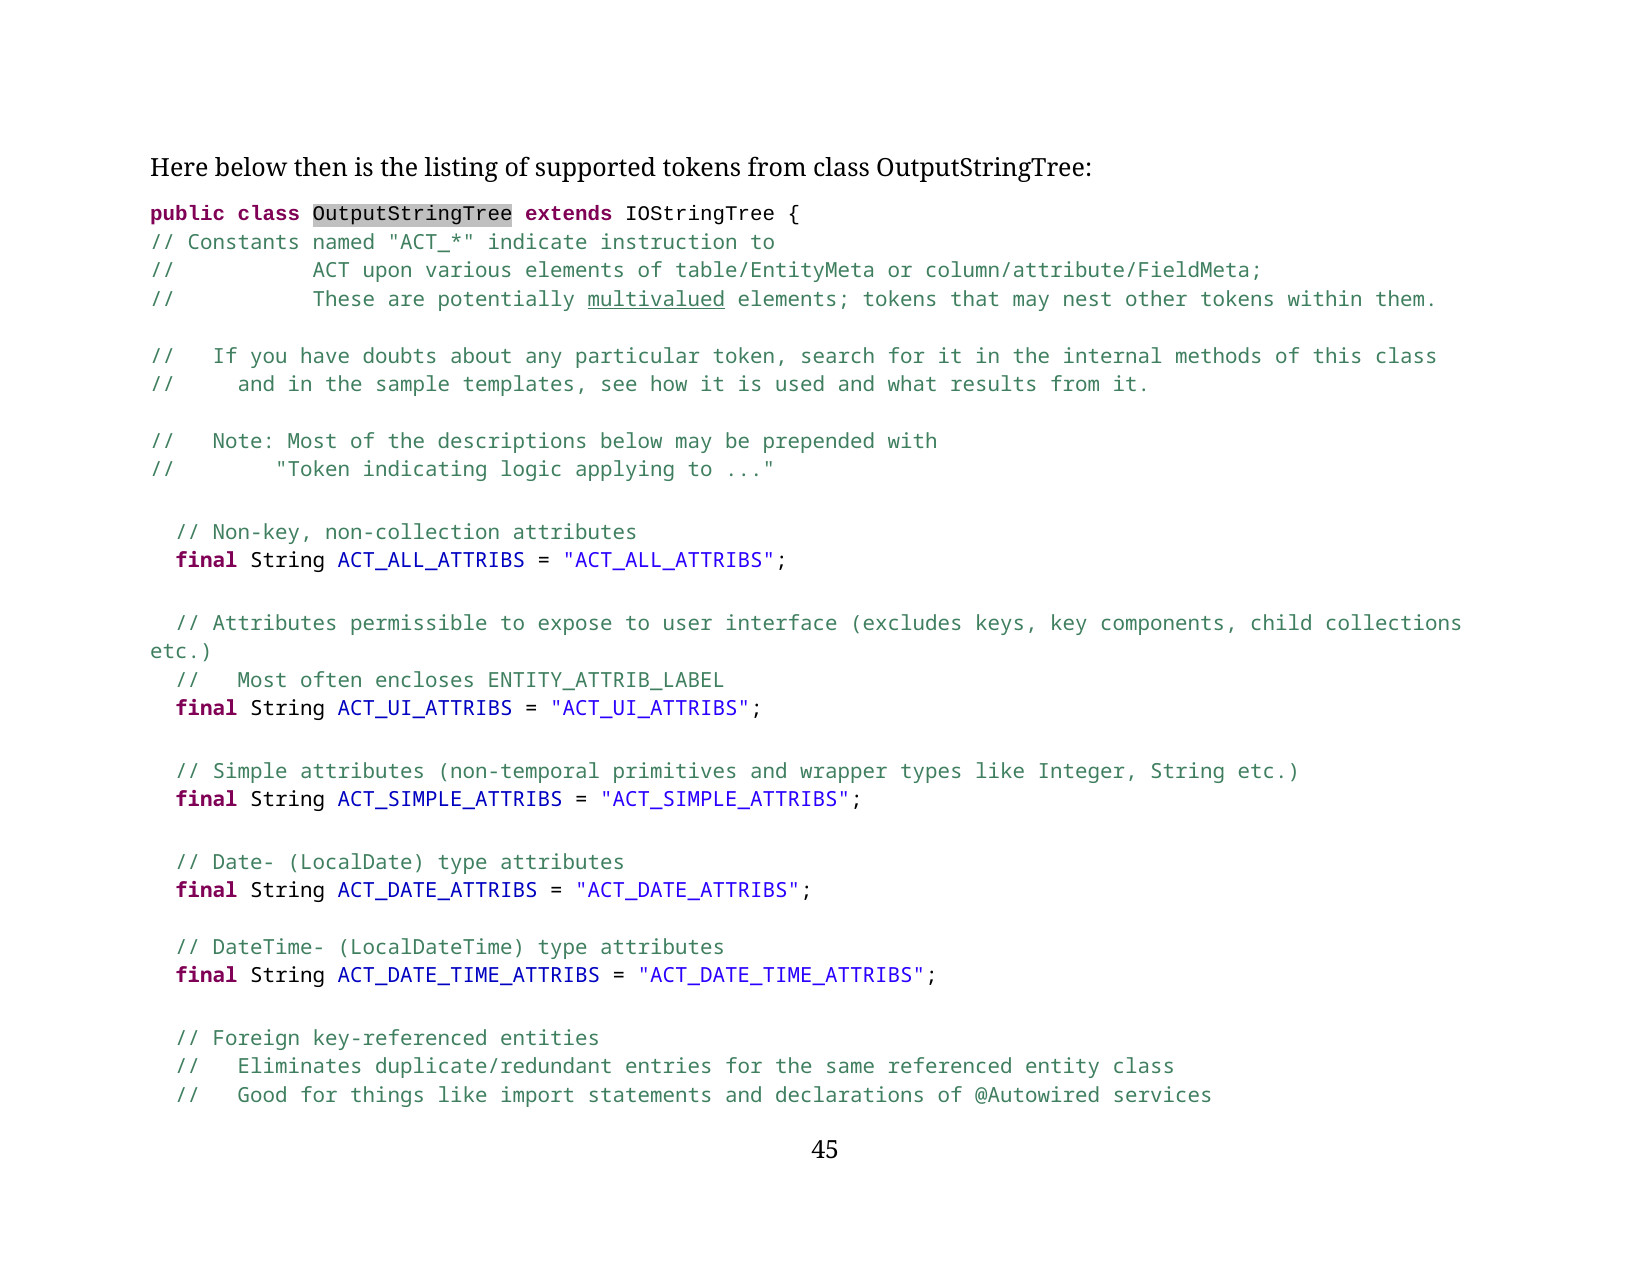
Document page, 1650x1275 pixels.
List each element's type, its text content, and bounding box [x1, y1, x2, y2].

text // Attributes permissible to expose to user interface (excludes keys, key components, child collections etc.) [150, 608, 1500, 665]
text // Most often encloses ENTITY_ATTRIB_LABEL [150, 665, 1500, 693]
text public class OutputStringTree extends IOStringTree { [150, 203, 1500, 227]
text // Foreign key-referenced entities [150, 1023, 1500, 1051]
text final String ACT_ALL_ATTRIBS = "ACT_ALL_ATTRIBS"; [150, 546, 1500, 574]
text // If you have doubts about any particular token, search for it in the internal methods of this class [150, 341, 1500, 369]
text // Note: Most of the descriptions below may be prepended with [150, 426, 1500, 454]
text // Simple attributes (non-temporal primitives and wrapper types like Integer, String etc.) [150, 756, 1500, 784]
text final String ACT_UI_ATTRIBS = "ACT_UI_ATTRIBS"; [150, 693, 1500, 722]
text final String ACT_SIMPLE_ATTRIBS = "ACT_SIMPLE_ATTRIBS"; [150, 784, 1500, 813]
text final String ACT_DATE_ATTRIBS = "ACT_DATE_ATTRIBS"; [150, 875, 1500, 904]
text // DateTime- (LocalDateTime) type attributes [150, 932, 1500, 961]
text Here below then is the listing of supported tokens from class OutputStringTree: [150, 150, 1500, 184]
text // Date- (LocalDate) type attributes [150, 847, 1500, 875]
text // and in the sample templates, see how it is used and what results from it. [150, 369, 1500, 398]
text // ACT upon various elements of table/EntityMeta or column/attribute/FieldMeta; [150, 256, 1500, 284]
text // Good for things like import statements and declarations of @Autowired services [150, 1080, 1500, 1108]
text // Constants named "ACT_*" indicate instruction to [150, 227, 1500, 256]
text // Non-key, non-collection attributes [150, 517, 1500, 546]
text final String ACT_DATE_TIME_ATTRIBS = "ACT_DATE_TIME_ATTRIBS"; [150, 961, 1500, 989]
text // "Token indicating logic applying to ..." [150, 454, 1500, 483]
text // These are potentially multivalued elements; tokens that may nest other tokens within them. [150, 284, 1500, 312]
text // Eliminates duplicate/redundant entries for the same referenced entity class [150, 1051, 1500, 1080]
